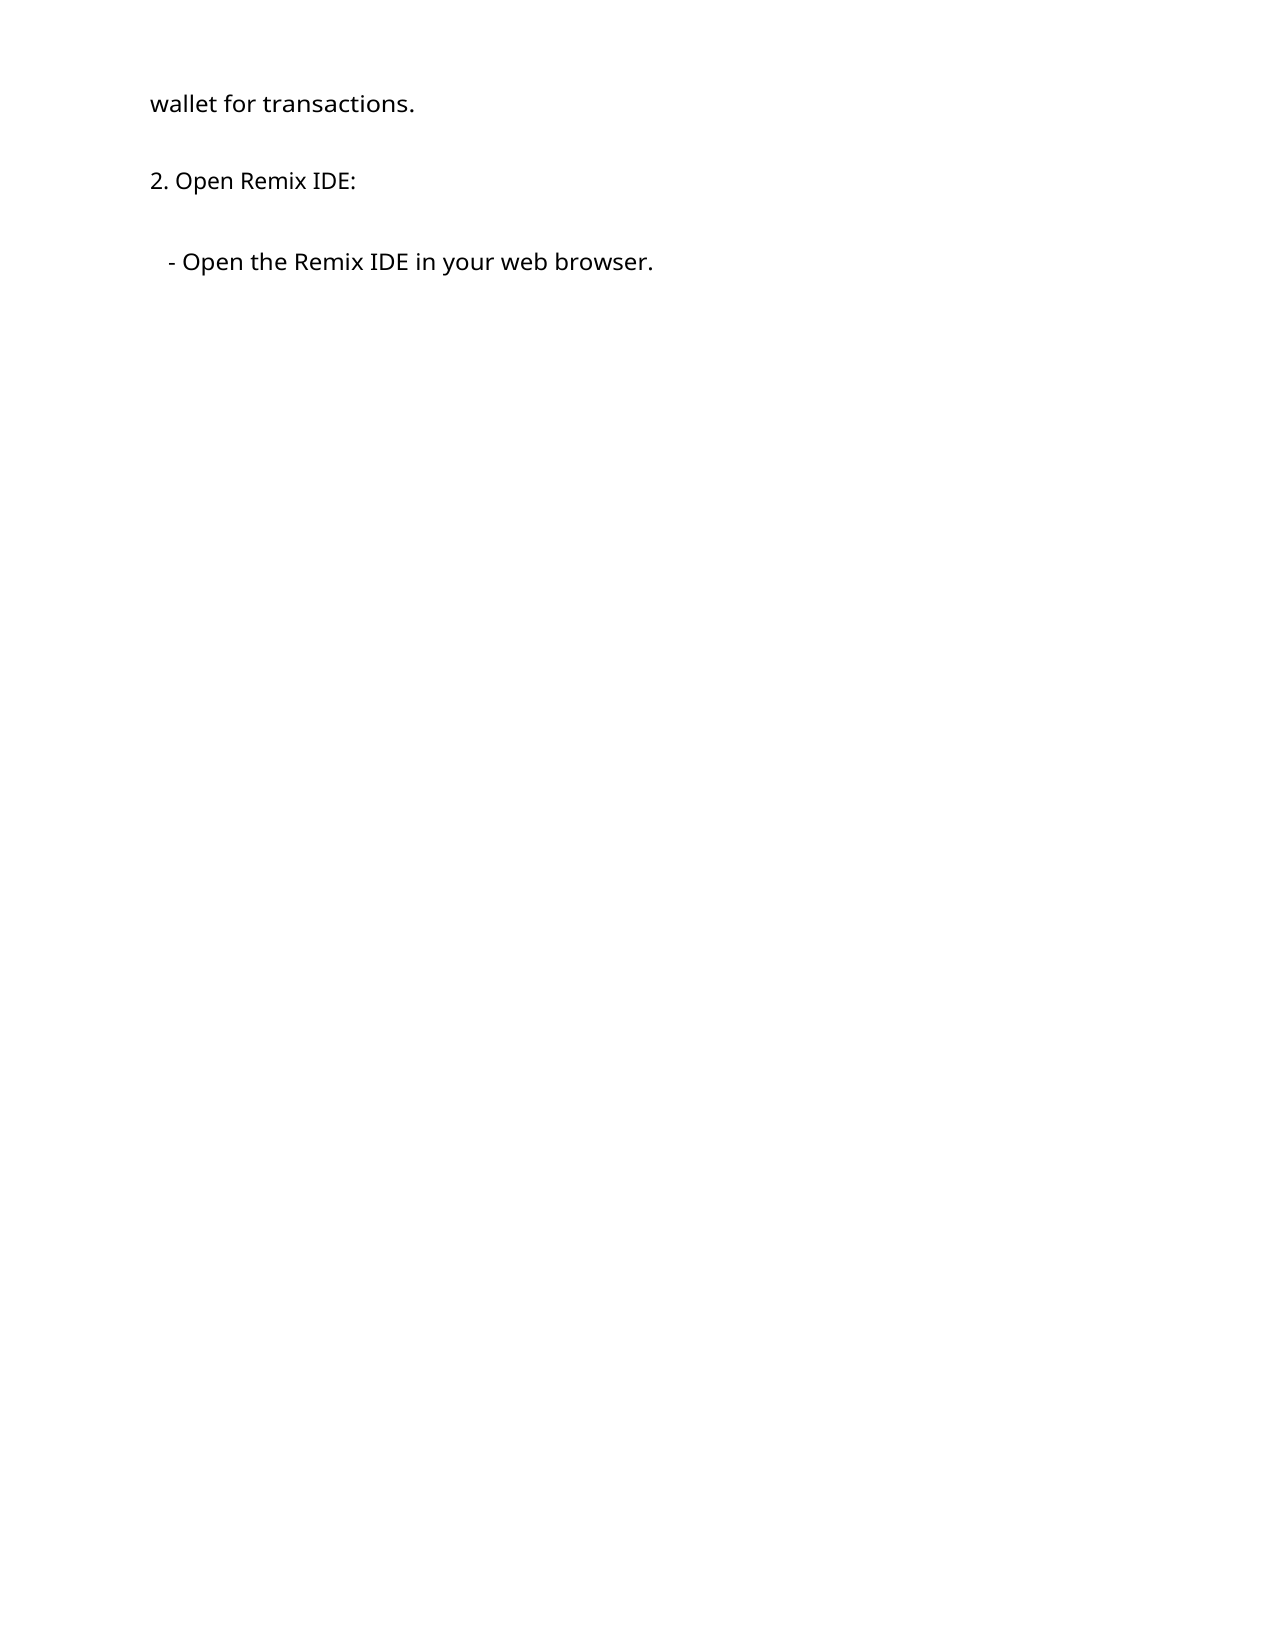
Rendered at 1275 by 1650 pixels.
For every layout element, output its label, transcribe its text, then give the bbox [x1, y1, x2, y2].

text - Open the Remix IDE in your web browser. [168, 246, 1248, 277]
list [150, 87, 1006, 119]
list Open Remix IDE: [150, 165, 1248, 196]
